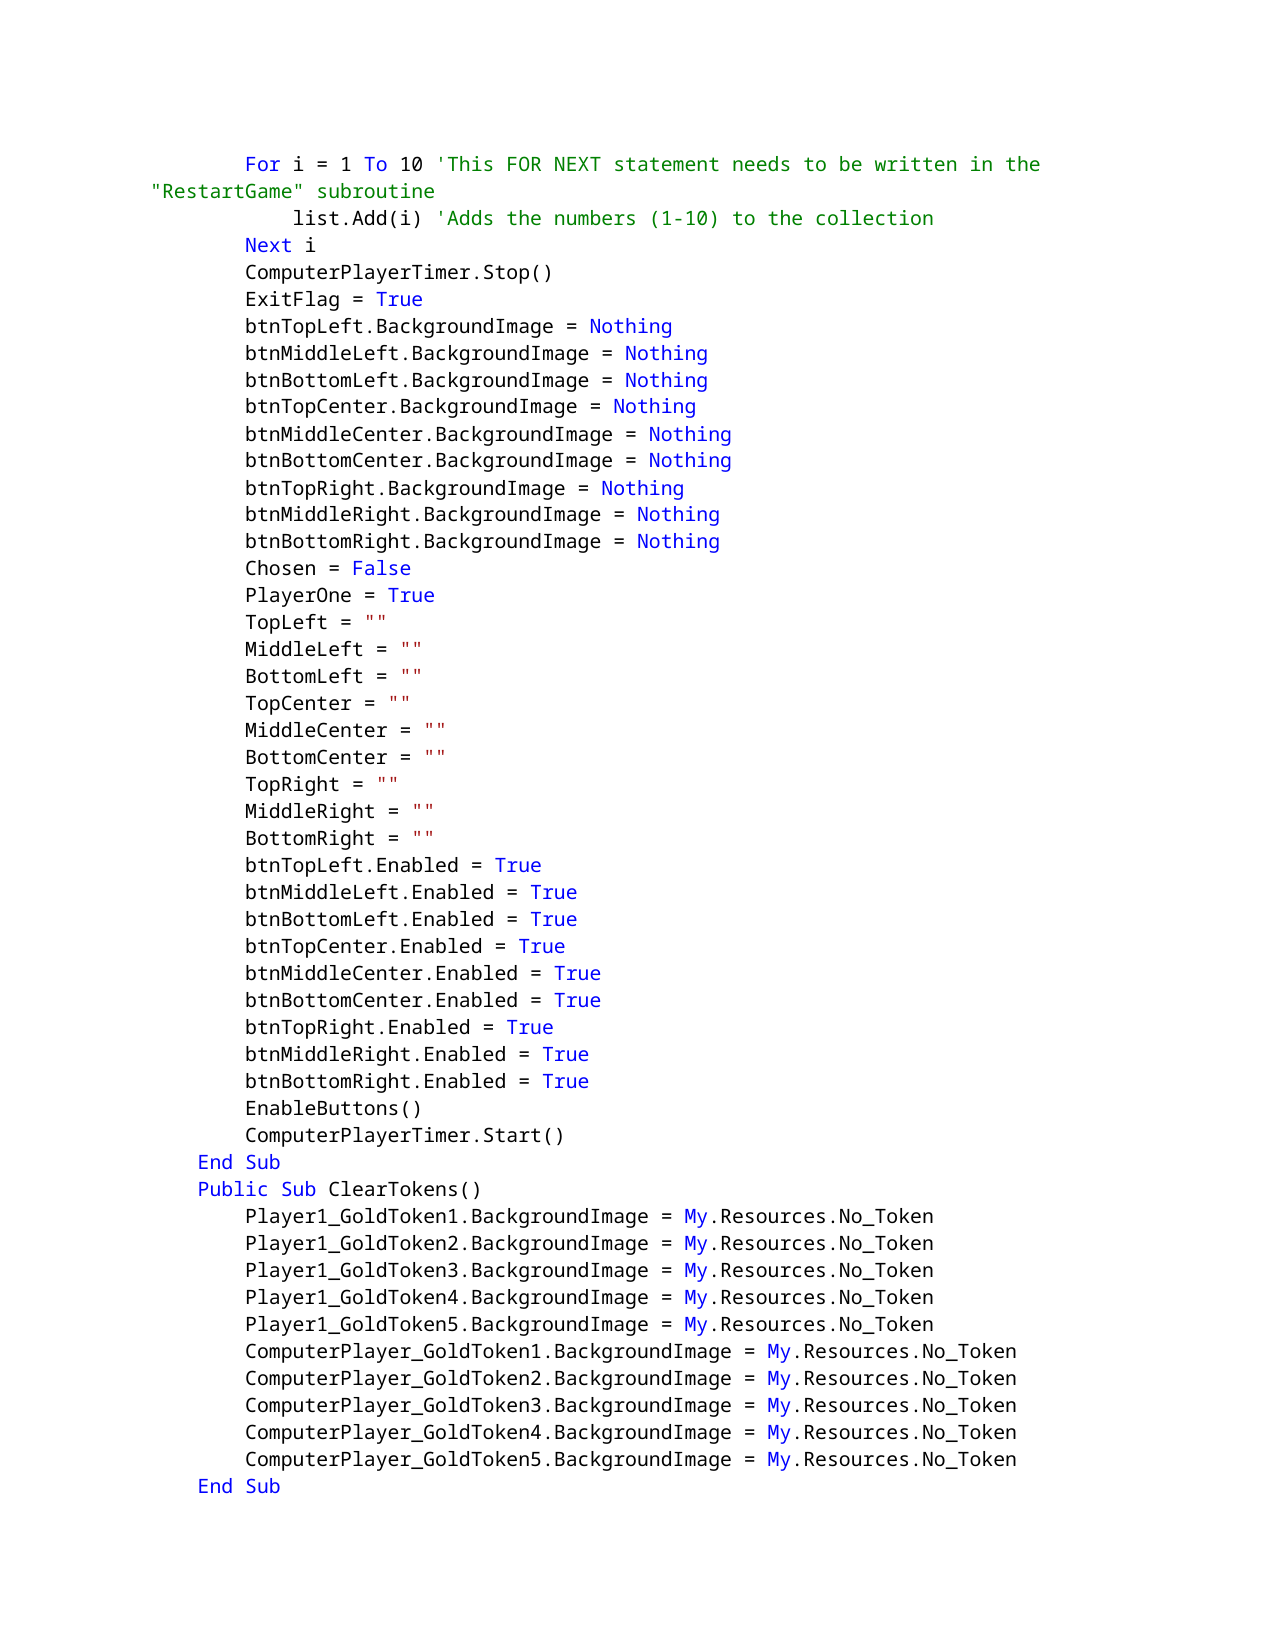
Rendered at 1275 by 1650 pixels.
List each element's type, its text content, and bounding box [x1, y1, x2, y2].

text ComputerPlayer_GoldToken3.BackgroundImage = My.Resources.No_Token [150, 1391, 1125, 1418]
text BottomCenter = "" [150, 743, 1125, 771]
text Public Sub ClearTokens() [150, 1175, 1125, 1202]
text Player1_GoldToken5.BackgroundImage = My.Resources.No_Token [150, 1310, 1125, 1337]
text btnMiddleLeft.BackgroundImage = Nothing [150, 339, 1125, 366]
text btnTopLeft.Enabled = True [150, 851, 1125, 878]
text btnTopCenter.Enabled = True [150, 932, 1125, 959]
text btnBottomLeft.BackgroundImage = Nothing [150, 366, 1125, 393]
text Player1_GoldToken3.BackgroundImage = My.Resources.No_Token [150, 1256, 1125, 1283]
text ComputerPlayer_GoldToken2.BackgroundImage = My.Resources.No_Token [150, 1364, 1125, 1391]
text btnTopRight.BackgroundImage = Nothing [150, 474, 1125, 501]
text btnTopCenter.BackgroundImage = Nothing [150, 393, 1125, 420]
text ComputerPlayerTimer.Stop() [150, 258, 1125, 285]
text ComputerPlayer_GoldToken1.BackgroundImage = My.Resources.No_Token [150, 1337, 1125, 1364]
text btnMiddleCenter.Enabled = True [150, 959, 1125, 986]
text MiddleLeft = "" [150, 636, 1125, 663]
text ExitFlag = True [150, 285, 1125, 312]
text list.Add(i) 'Adds the numbers (1-10) to the collection [150, 204, 1125, 231]
text ComputerPlayer_GoldToken5.BackgroundImage = My.Resources.No_Token [150, 1445, 1125, 1472]
text TopCenter = "" [150, 689, 1125, 717]
text btnMiddleRight.BackgroundImage = Nothing [150, 501, 1125, 528]
text btnBottomCenter.BackgroundImage = Nothing [150, 447, 1125, 474]
text TopRight = "" [150, 771, 1125, 797]
text BottomRight = "" [150, 824, 1125, 851]
text PlayerOne = True [150, 582, 1125, 609]
text btnBottomLeft.Enabled = True [150, 905, 1125, 932]
text Player1_GoldToken2.BackgroundImage = My.Resources.No_Token [150, 1229, 1125, 1256]
text Player1_GoldToken1.BackgroundImage = My.Resources.No_Token [150, 1202, 1125, 1229]
text MiddleRight = "" [150, 797, 1125, 824]
text For i = 1 To 10 'This FOR NEXT statement needs to be written in the "RestartGame" subroutine [150, 150, 1125, 204]
text Chosen = False [150, 555, 1125, 582]
text btnTopRight.Enabled = True [150, 1013, 1125, 1040]
text btnMiddleRight.Enabled = True [150, 1040, 1125, 1067]
text ComputerPlayerTimer.Start() [150, 1121, 1125, 1148]
text btnBottomCenter.Enabled = True [150, 986, 1125, 1013]
text btnBottomRight.BackgroundImage = Nothing [150, 528, 1125, 555]
text Player1_GoldToken4.BackgroundImage = My.Resources.No_Token [150, 1283, 1125, 1310]
text MiddleCenter = "" [150, 717, 1125, 743]
text btnBottomRight.Enabled = True [150, 1067, 1125, 1094]
text BottomLeft = "" [150, 663, 1125, 689]
text EnableButtons() [150, 1094, 1125, 1121]
text Next i [150, 231, 1125, 258]
text End Sub [150, 1472, 1125, 1499]
text btnTopLeft.BackgroundImage = Nothing [150, 312, 1125, 339]
text btnMiddleCenter.BackgroundImage = Nothing [150, 420, 1125, 447]
text TopLeft = "" [150, 609, 1125, 636]
text ComputerPlayer_GoldToken4.BackgroundImage = My.Resources.No_Token [150, 1418, 1125, 1445]
text btnMiddleLeft.Enabled = True [150, 878, 1125, 905]
text End Sub [150, 1148, 1125, 1175]
